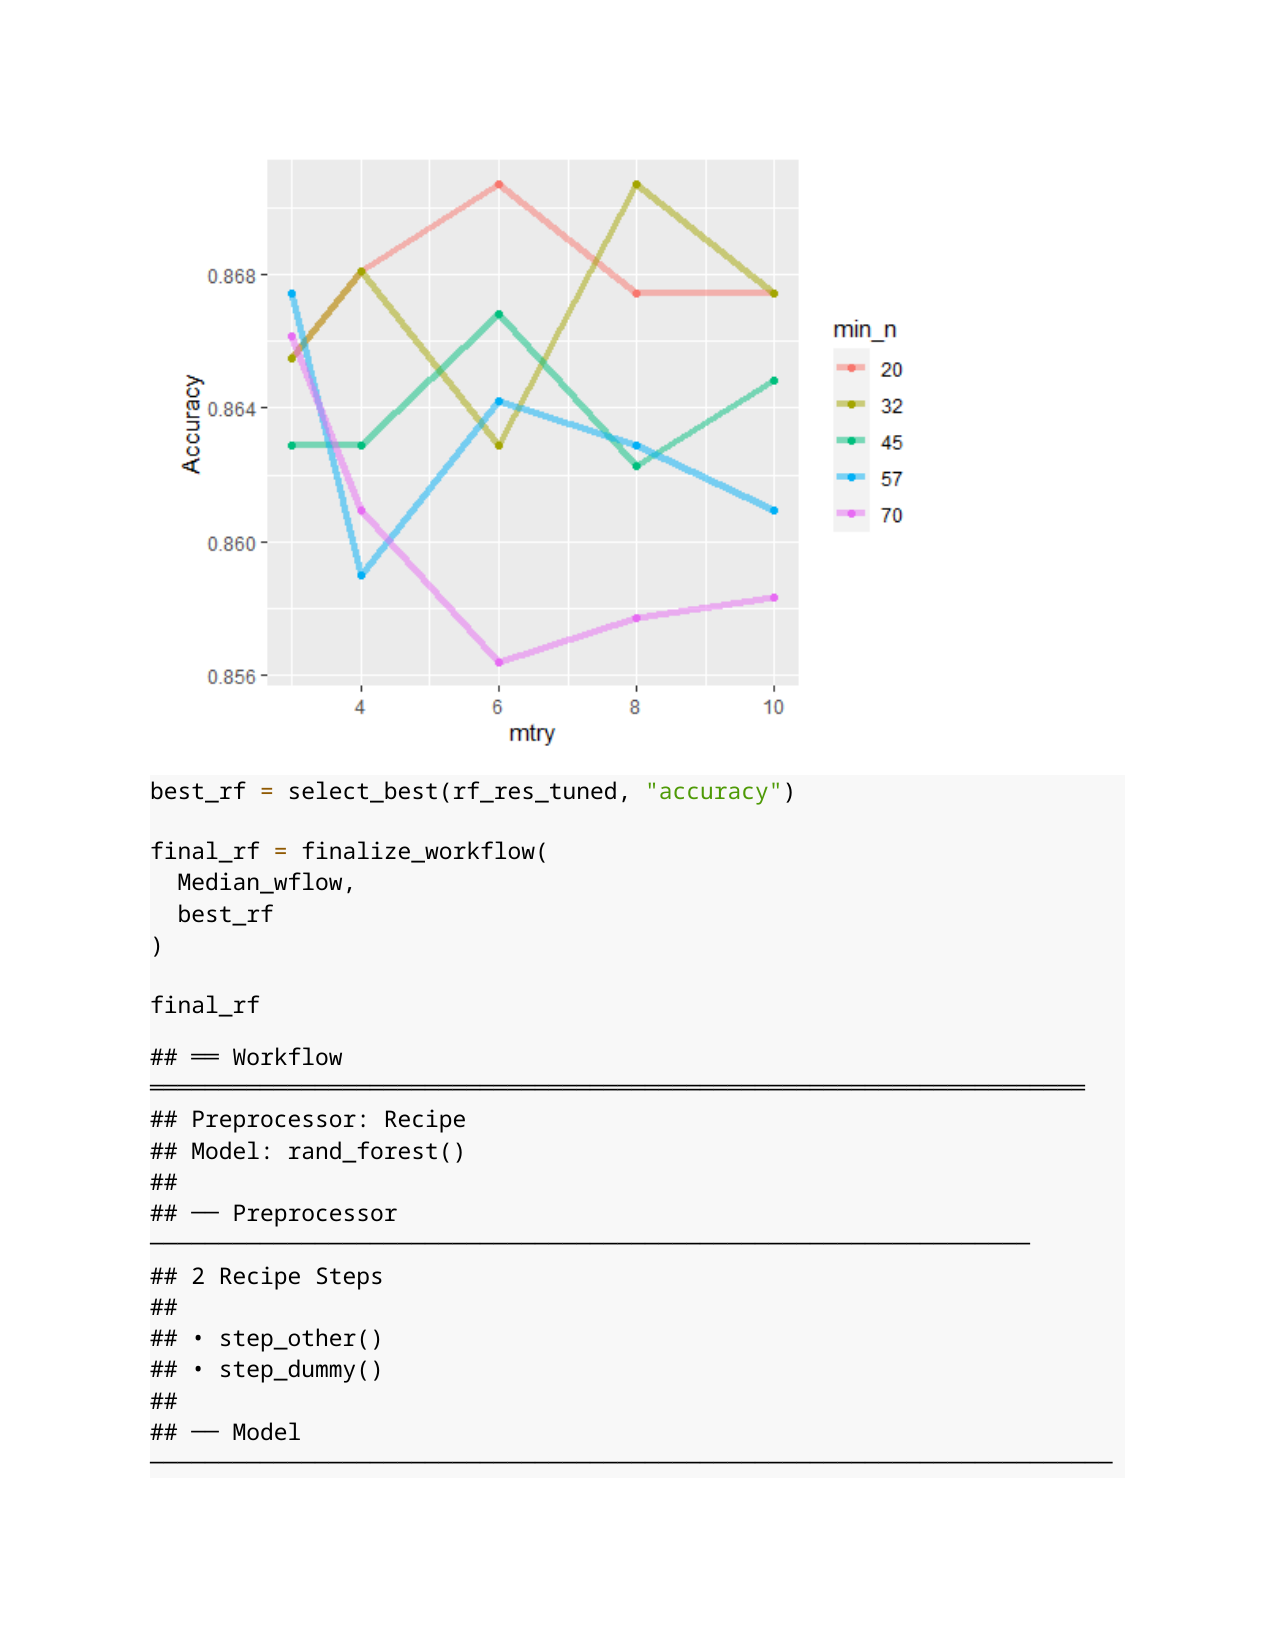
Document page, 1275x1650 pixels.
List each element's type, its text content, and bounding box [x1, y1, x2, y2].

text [150, 1041, 1125, 1478]
text best_rf = select_best(rf_res_tuned, "accuracy") final_rf = finalize_workflow( Median_wflow, best_rf ) final_rf [150, 775, 1125, 1020]
picture [168, 150, 927, 757]
